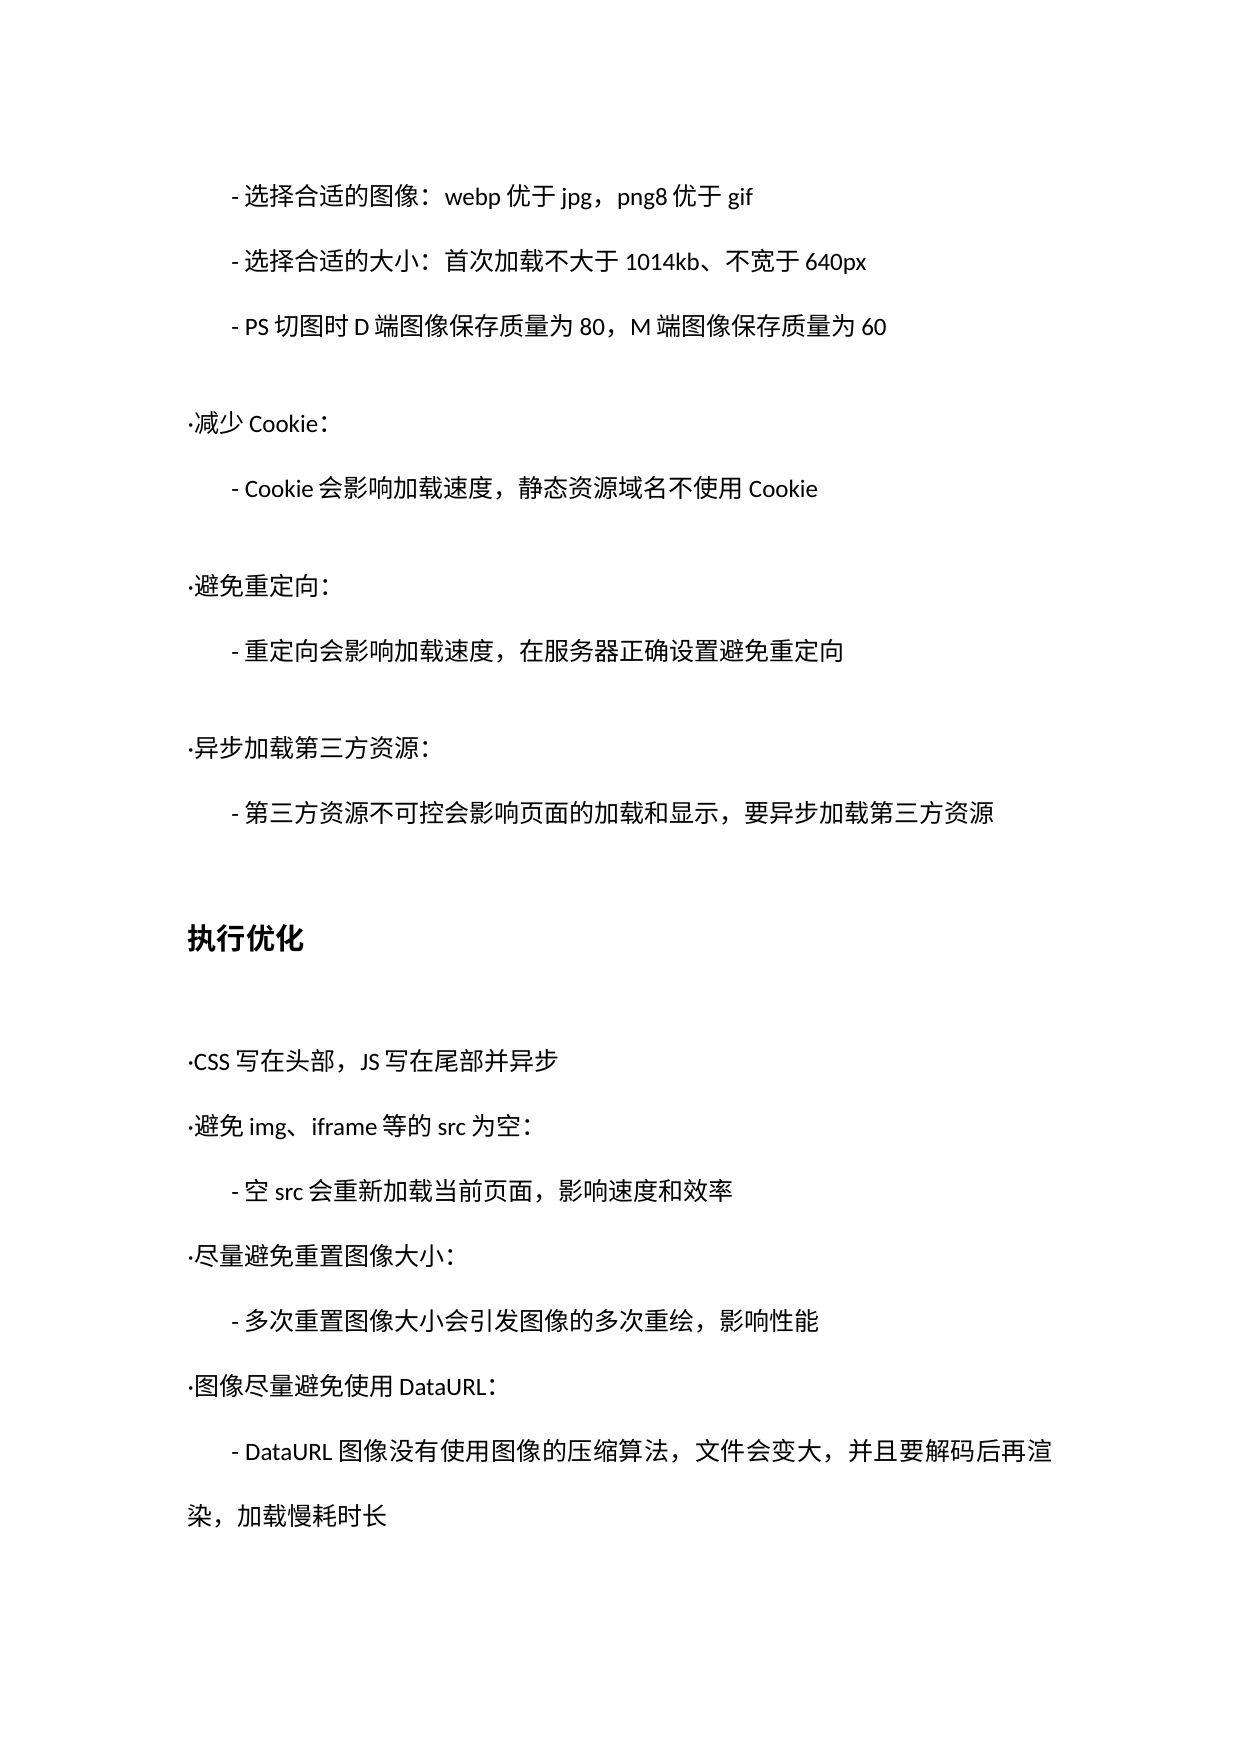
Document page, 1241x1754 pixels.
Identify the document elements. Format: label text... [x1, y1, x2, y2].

text - 重定向会影响加载速度，在服务器正确设置避免重定向 [187, 617, 1053, 682]
text - PS切图时D端图像保存质量为80，M端图像保存质量为60 [187, 292, 1053, 357]
text ·避免img、iframe等的src为空： [187, 1092, 1053, 1157]
text ·尽量避免重置图像大小： [187, 1222, 1053, 1287]
subtitle 执行优化 [187, 904, 1053, 969]
text - 空src会重新加载当前页面，影响速度和效率 [187, 1157, 1053, 1222]
text ·避免重定向： [187, 552, 1053, 617]
text - 选择合适的图像：webp优于jpg，png8优于gif [187, 162, 1053, 227]
text ·CSS写在头部，JS写在尾部并异步 [187, 1027, 1053, 1092]
text - 选择合适的大小：首次加载不大于1014kb、不宽于640px [187, 227, 1053, 292]
text ·减少Cookie： [187, 389, 1053, 454]
text ·图像尽量避免使用DataURL： [187, 1352, 1053, 1417]
text - 多次重置图像大小会引发图像的多次重绘，影响性能 [187, 1287, 1053, 1352]
text - DataURL图像没有使用图像的压缩算法，文件会变大，并且要解码后再渲染，加载慢耗时长 [187, 1417, 1053, 1547]
text - Cookie会影响加载速度，静态资源域名不使用Cookie [187, 454, 1053, 519]
text - 第三方资源不可控会影响页面的加载和显示，要异步加载第三方资源 [187, 779, 1053, 844]
text ·异步加载第三方资源： [187, 714, 1053, 779]
